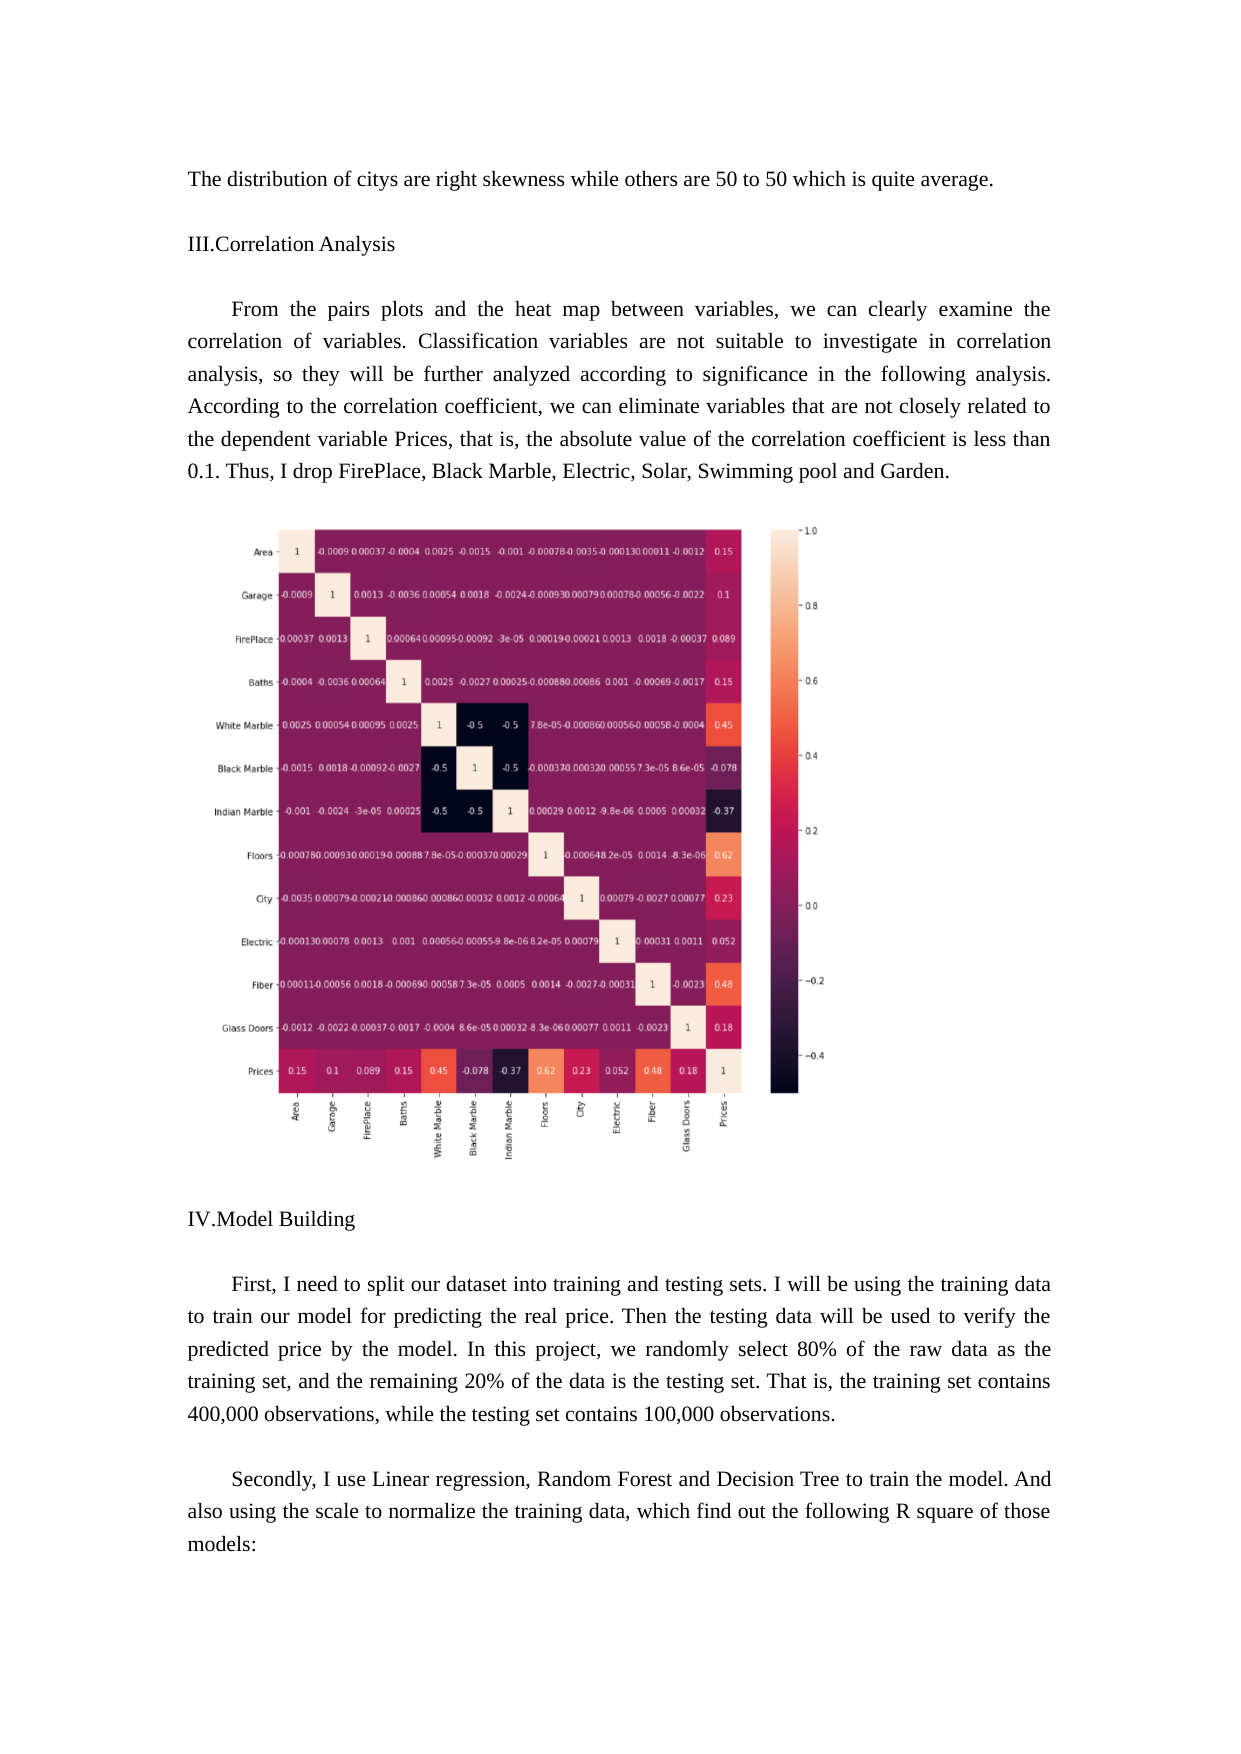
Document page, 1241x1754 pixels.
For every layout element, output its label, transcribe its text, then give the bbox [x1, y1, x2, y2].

text From the pairs plots and the heat map between variables, we can clearly examine the correlation of variables. Classification variables are not suitable to investigate in correlation analysis, so they will be further analyzed according to significance in the following analysis. According to the correlation coefficient, we can eliminate variables that are not closely related to the dependent variable Prices, that is, the absolute value of the correlation coefficient is less than 0.1. Thus, I drop FirePlace, Black Marble, Electric, Solar, Swimming pool and Garden. [187, 292, 1053, 487]
text Secondly, I use Linear regression, Random Forest and Decision Tree to train the model. And also using the scale to normalize the training data, which find out the following R square of those models: [187, 1462, 1053, 1559]
picture [187, 519, 856, 1169]
text First, I need to split our dataset into training and testing sets. I will be using the training data to train our model for predicting the real price. Then the testing data will be used to verify the predicted price by the model. In this project, we randomly select 80% of the raw data as the training set, and the remaining 20% of the data is the testing set. That is, the training set contains 400,000 observations, while the testing set contains 100,000 observations. [187, 1267, 1053, 1429]
text The distribution of citys are right skewness while others are 50 to 50 which is quite average. [187, 162, 1053, 194]
text III.Correlation Analysis [187, 227, 1053, 259]
text IV.Model Building [187, 1202, 1053, 1234]
